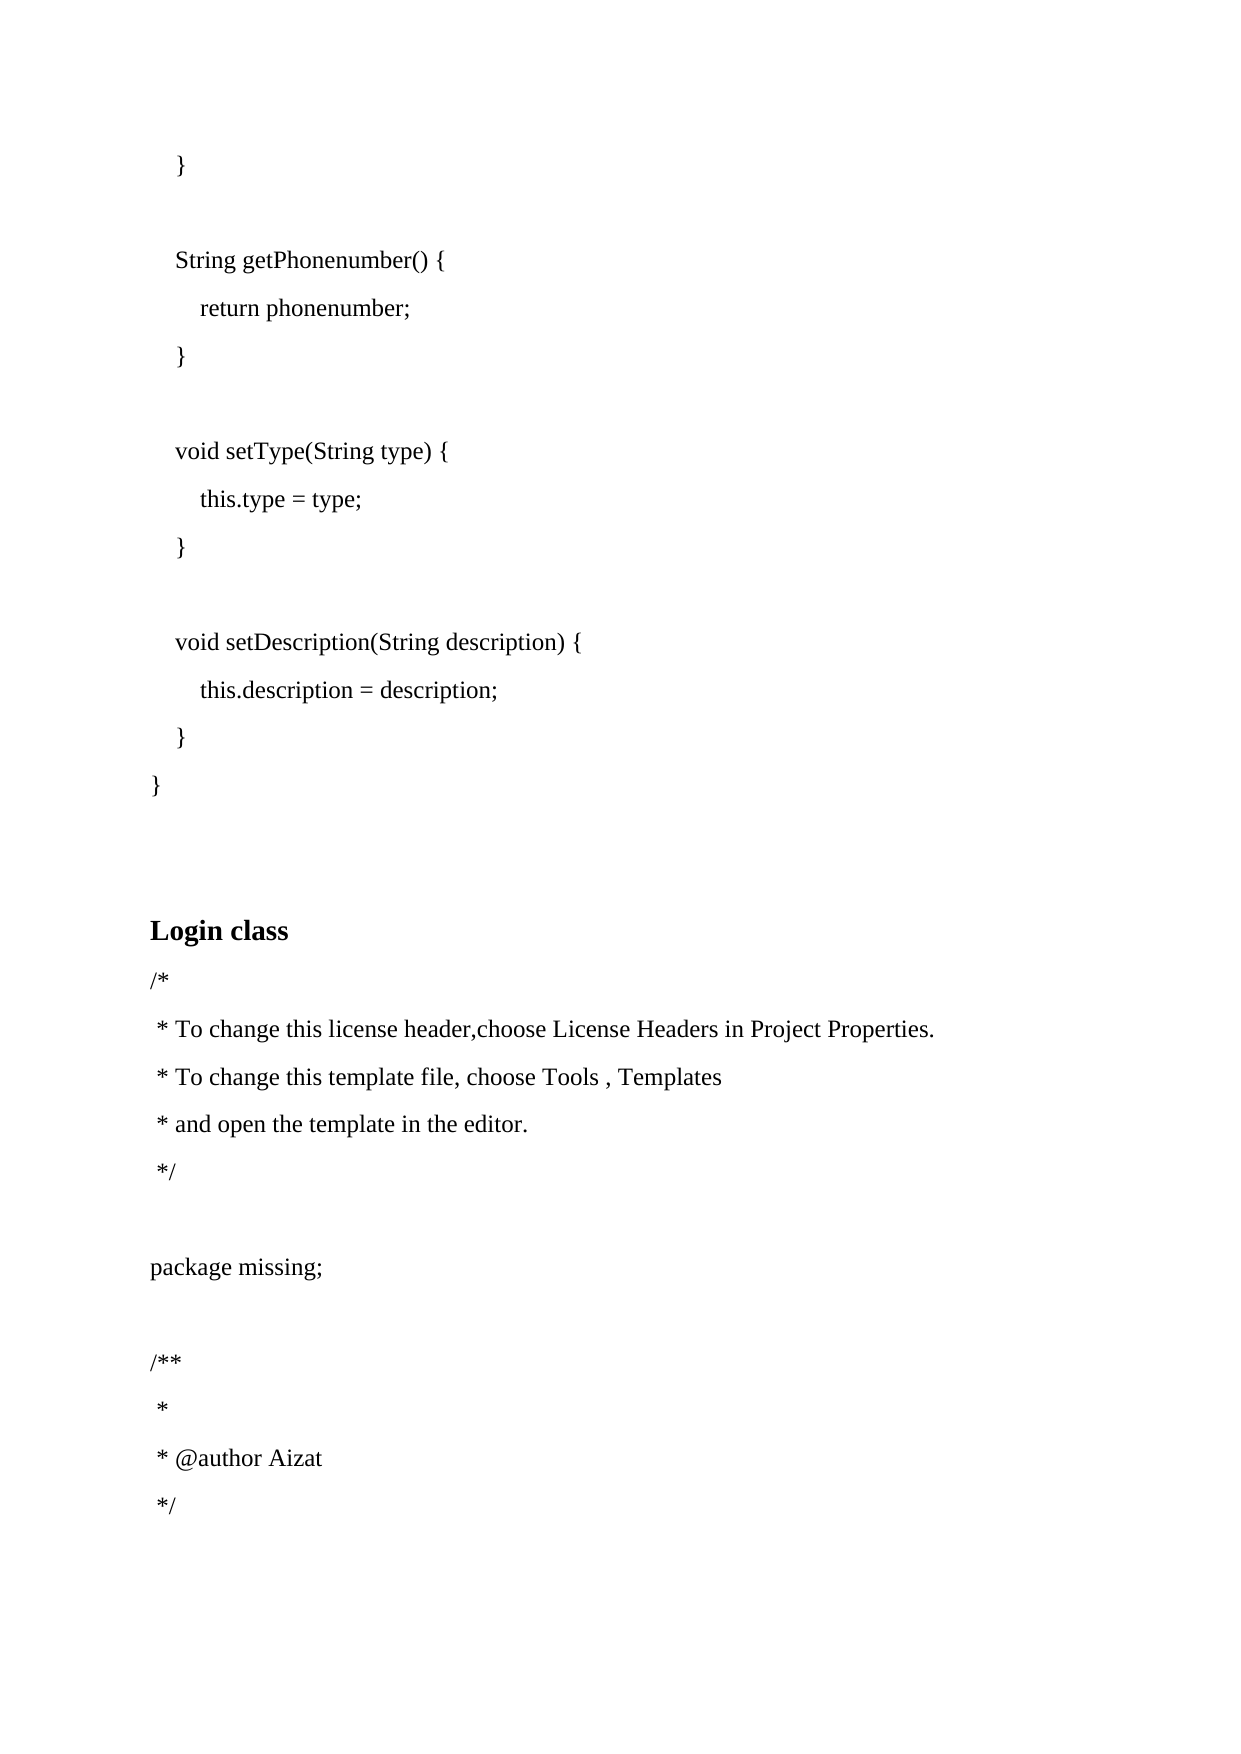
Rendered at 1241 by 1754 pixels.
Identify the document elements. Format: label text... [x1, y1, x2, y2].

text Login class [150, 913, 1090, 947]
text } [150, 722, 1090, 751]
text String getPhonenumber() { [150, 245, 1090, 274]
text /** [150, 1348, 1090, 1377]
text } [150, 341, 1090, 369]
text this.type = type; [150, 484, 1090, 513]
text this.description = description; [150, 675, 1090, 703]
text void setType(String type) { [150, 436, 1090, 465]
text /* [150, 966, 1090, 995]
text * To change this template file, choose Tools , Templates [150, 1062, 1090, 1090]
text } [150, 150, 1090, 179]
text * [150, 1396, 1090, 1424]
text } [150, 770, 1090, 799]
text */ [150, 1157, 1090, 1186]
text */ [150, 1491, 1090, 1520]
text * To change this license header,choose License Headers in Project Properties. [150, 1014, 1090, 1043]
text * and open the template in the editor. [150, 1109, 1090, 1138]
text void setDescription(String description) { [150, 627, 1090, 656]
text * @author Aizat [150, 1443, 1090, 1472]
text package missing; [150, 1252, 1090, 1281]
text return phonenumber; [150, 293, 1090, 322]
text } [150, 532, 1090, 560]
